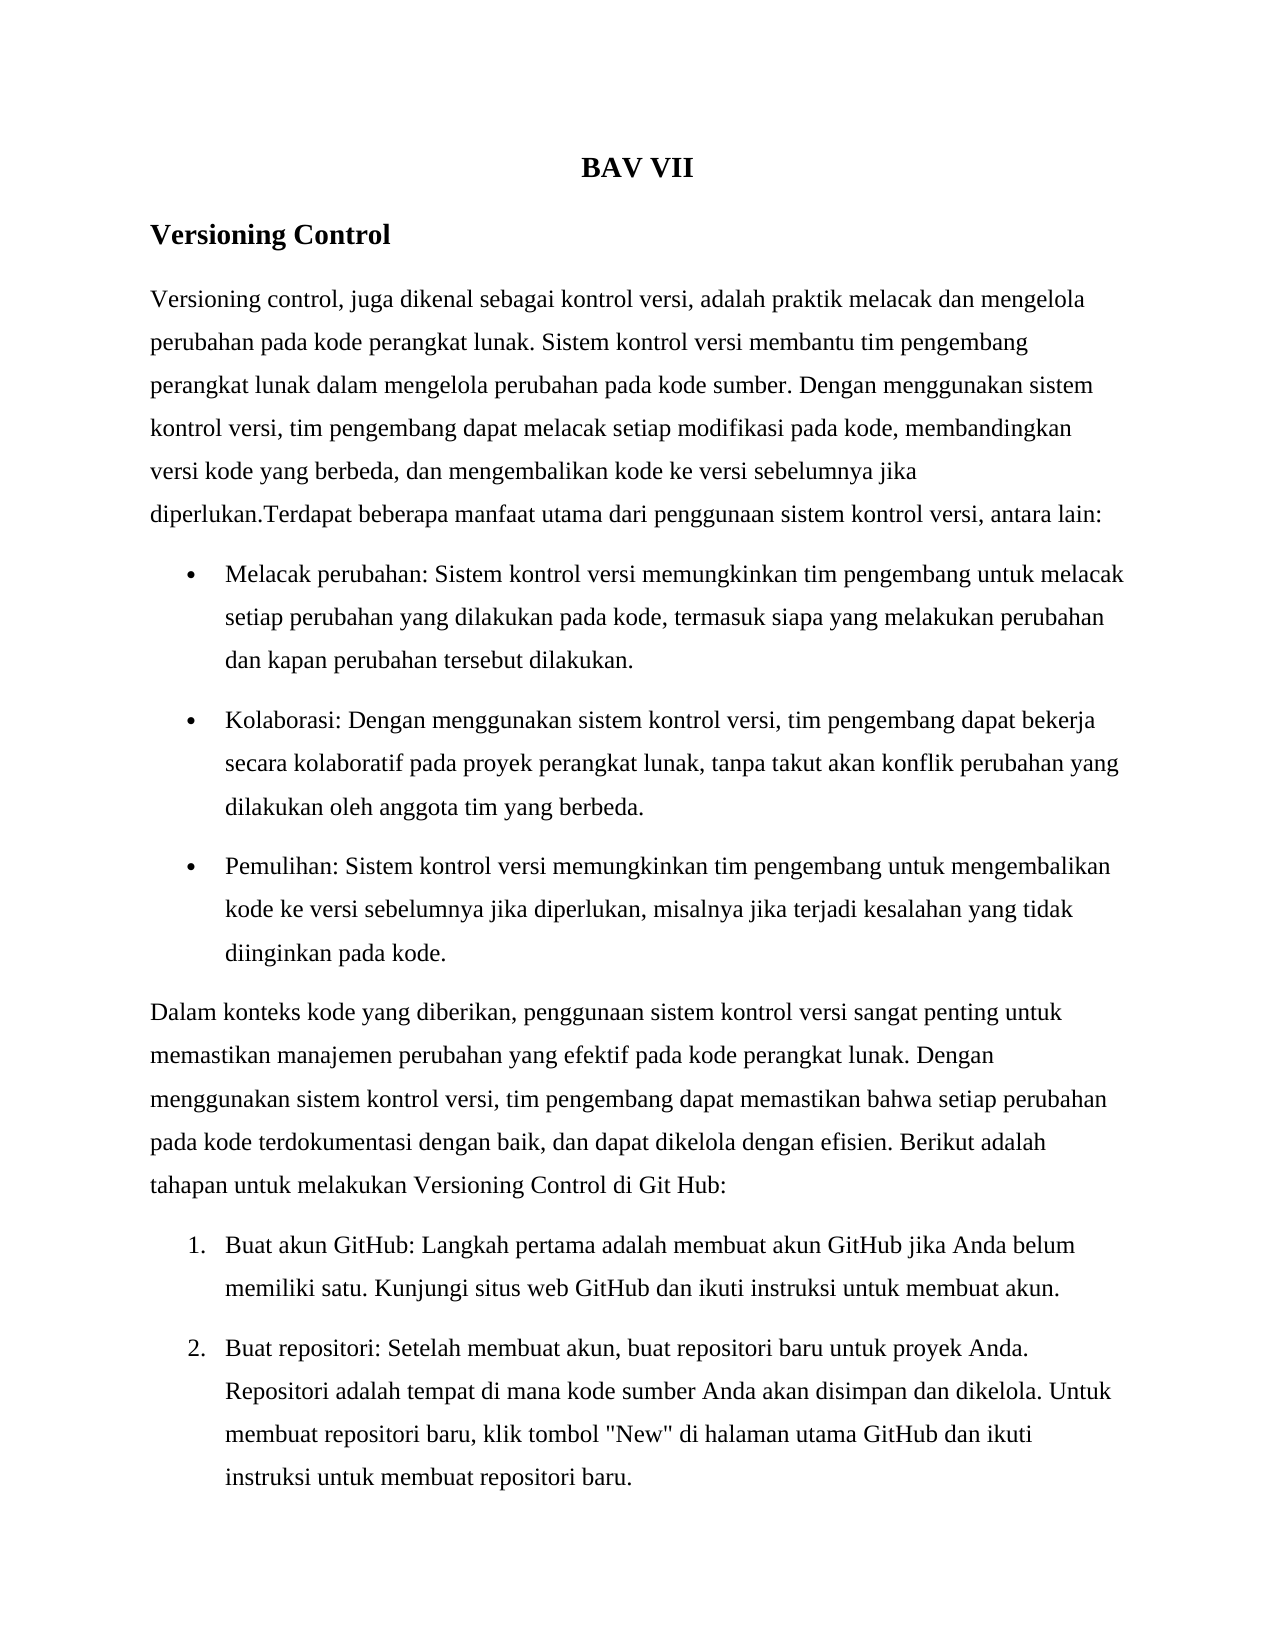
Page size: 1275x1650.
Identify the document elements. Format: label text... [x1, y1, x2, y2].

text BAV VII [150, 150, 1125, 183]
list Pemulihan: Sistem kontrol versi memungkinkan tim pengembang untuk mengembalikan kode ke versi sebelumnya jika diperlukan, misalnya jika terjadi kesalahan yang tidak diinginkan pada kode. [187, 851, 1125, 966]
text Versioning Control [150, 217, 1125, 251]
list Kolaborasi: Dengan menggunakan sistem kontrol versi, tim pengembang dapat bekerja secara kolaboratif pada proyek perangkat lunak, tanpa takut akan konflik perubahan yang dilakukan oleh anggota tim yang berbeda. [187, 705, 1125, 820]
text Dalam konteks kode yang diberikan, penggunaan sistem kontrol versi sangat penting untuk memastikan manajemen perubahan yang efektif pada kode perangkat lunak. Dengan menggunakan sistem kontrol versi, tim pengembang dapat memastikan bahwa setiap perubahan pada kode terdokumentasi dengan baik, dan dapat dikelola dengan efisien. Berikut adalah tahapan untuk melakukan Versioning Control di Git Hub: [150, 997, 1125, 1199]
text Versioning control, juga dikenal sebagai kontrol versi, adalah praktik melacak dan mengelola perubahan pada kode perangkat lunak. Sistem kontrol versi membantu tim pengembang perangkat lunak dalam mengelola perubahan pada kode sumber. Dengan menggunakan sistem kontrol versi, tim pengembang dapat melacak setiap modifikasi pada kode, membandingkan versi kode yang berbeda, dan mengembalikan kode ke versi sebelumnya jika diperlukan.Terdapat beberapa manfaat utama dari penggunaan sistem kontrol versi, antara lain: [150, 284, 1125, 528]
list Buat akun GitHub: Langkah pertama adalah membuat akun GitHub jika Anda belum memiliki satu. Kunjungi situs web GitHub dan ikuti instruksi untuk membuat akun. [187, 1230, 1125, 1302]
list Melacak perubahan: Sistem kontrol versi memungkinkan tim pengembang untuk melacak setiap perubahan yang dilakukan pada kode, termasuk siapa yang melakukan perubahan dan kapan perubahan tersebut dilakukan. [187, 559, 1125, 674]
list Buat repositori: Setelah membuat akun, buat repositori baru untuk proyek Anda. Repositori adalah tempat di mana kode sumber Anda akan disimpan dan dikelola. Untuk membuat repositori baru, klik tombol "New" di halaman utama GitHub dan ikuti instruksi untuk membuat repositori baru. [187, 1333, 1125, 1491]
